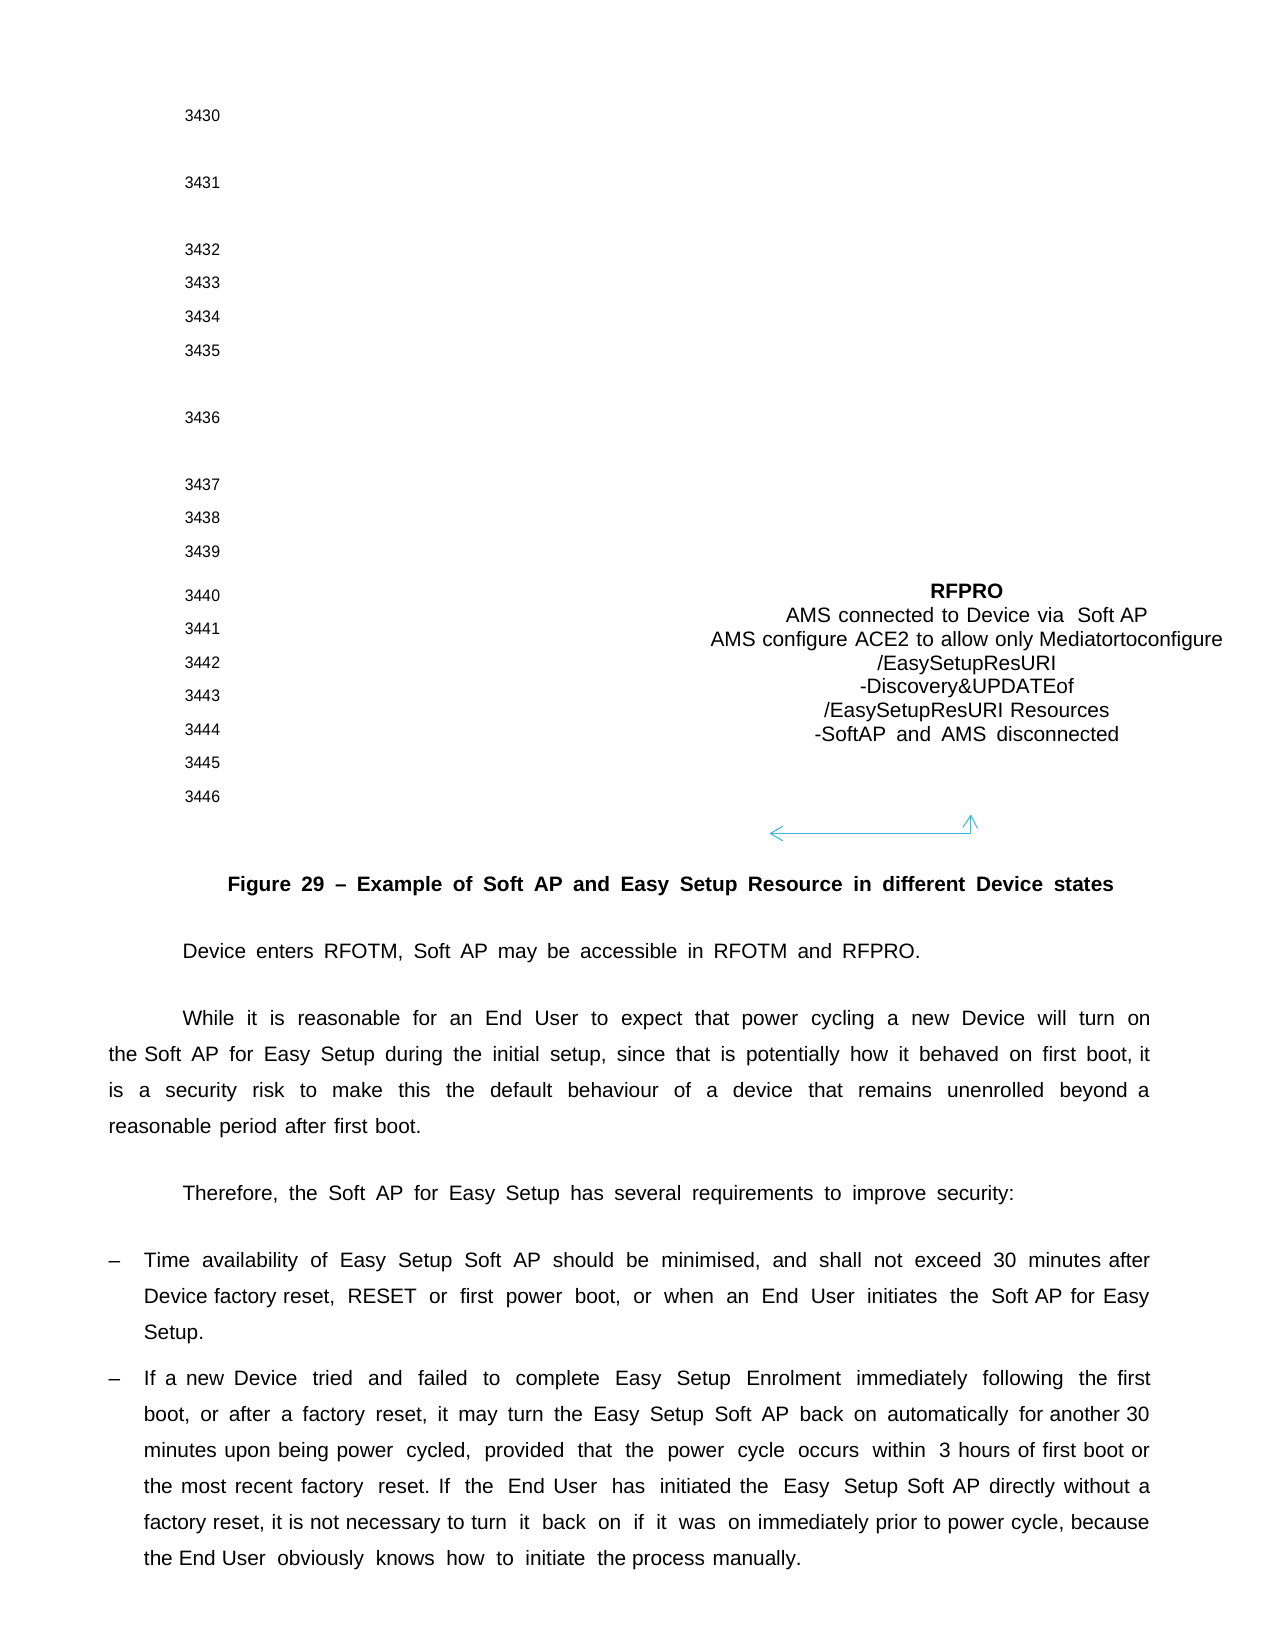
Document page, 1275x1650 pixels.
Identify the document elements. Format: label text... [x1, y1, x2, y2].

text Device enters RFOTM, Soft AP may be accessible in RFOTM and RFPRO. [108, 939, 1200, 963]
text 3430 [111, 106, 1200, 125]
text 3435 [111, 340, 1200, 359]
text 3431 [111, 173, 1200, 192]
text 3439 [111, 542, 1200, 561]
text 3432 [111, 240, 1200, 259]
text 3444 [111, 720, 1200, 739]
text 3440 [111, 586, 1200, 605]
text 3446 [111, 787, 1200, 806]
text 3441 [111, 619, 1200, 638]
text 3433 [111, 273, 1200, 292]
text While it is reasonable for an End User to expect that power cycling a new Device will turn on the Soft AP for Easy Setup during the initial setup, since that is potentially how it behaved on first boot, it is a security risk to make this the default behaviour of a device that remains unenrolled beyond a reasonable period after first boot. [108, 1006, 1151, 1138]
list If a new Device tried and failed to complete Easy Setup Enrolment immediately following the first boot, or after a factory reset, it may turn the Easy Setup Soft AP back on automatically for another 30 minutes upon being power cycled, provided that the power cycle occurs within 3 hours of first boot or the most recent factory reset. If the End User has initiated the Easy Setup Soft AP directly without a factory reset, it is not necessary to turn it back on if it was on immediately prior to power cycle, because the End User obviously knows how to initiate the process manually. [108, 1366, 1151, 1570]
text 3437 [111, 474, 1200, 494]
text Therefore, the Soft AP for Easy Setup has several requirements to improve security: [108, 1181, 1200, 1205]
text 3434 [111, 307, 1200, 326]
text 3445 [111, 753, 1200, 772]
text 3443 [111, 686, 1200, 705]
subtitle Figure 29 – Example of Soft AP and Easy Setup Resource in different Device states [153, 872, 1200, 896]
text 3438 [111, 508, 1200, 527]
list Time availability of Easy Setup Soft AP should be minimised, and shall not exceed 30 minutes after Device factory reset, RESET or first power boot, or when an End User initiates the Soft AP for Easy Setup. [108, 1248, 1150, 1344]
text 3442 [111, 653, 1200, 672]
text 3436 [111, 407, 1200, 427]
